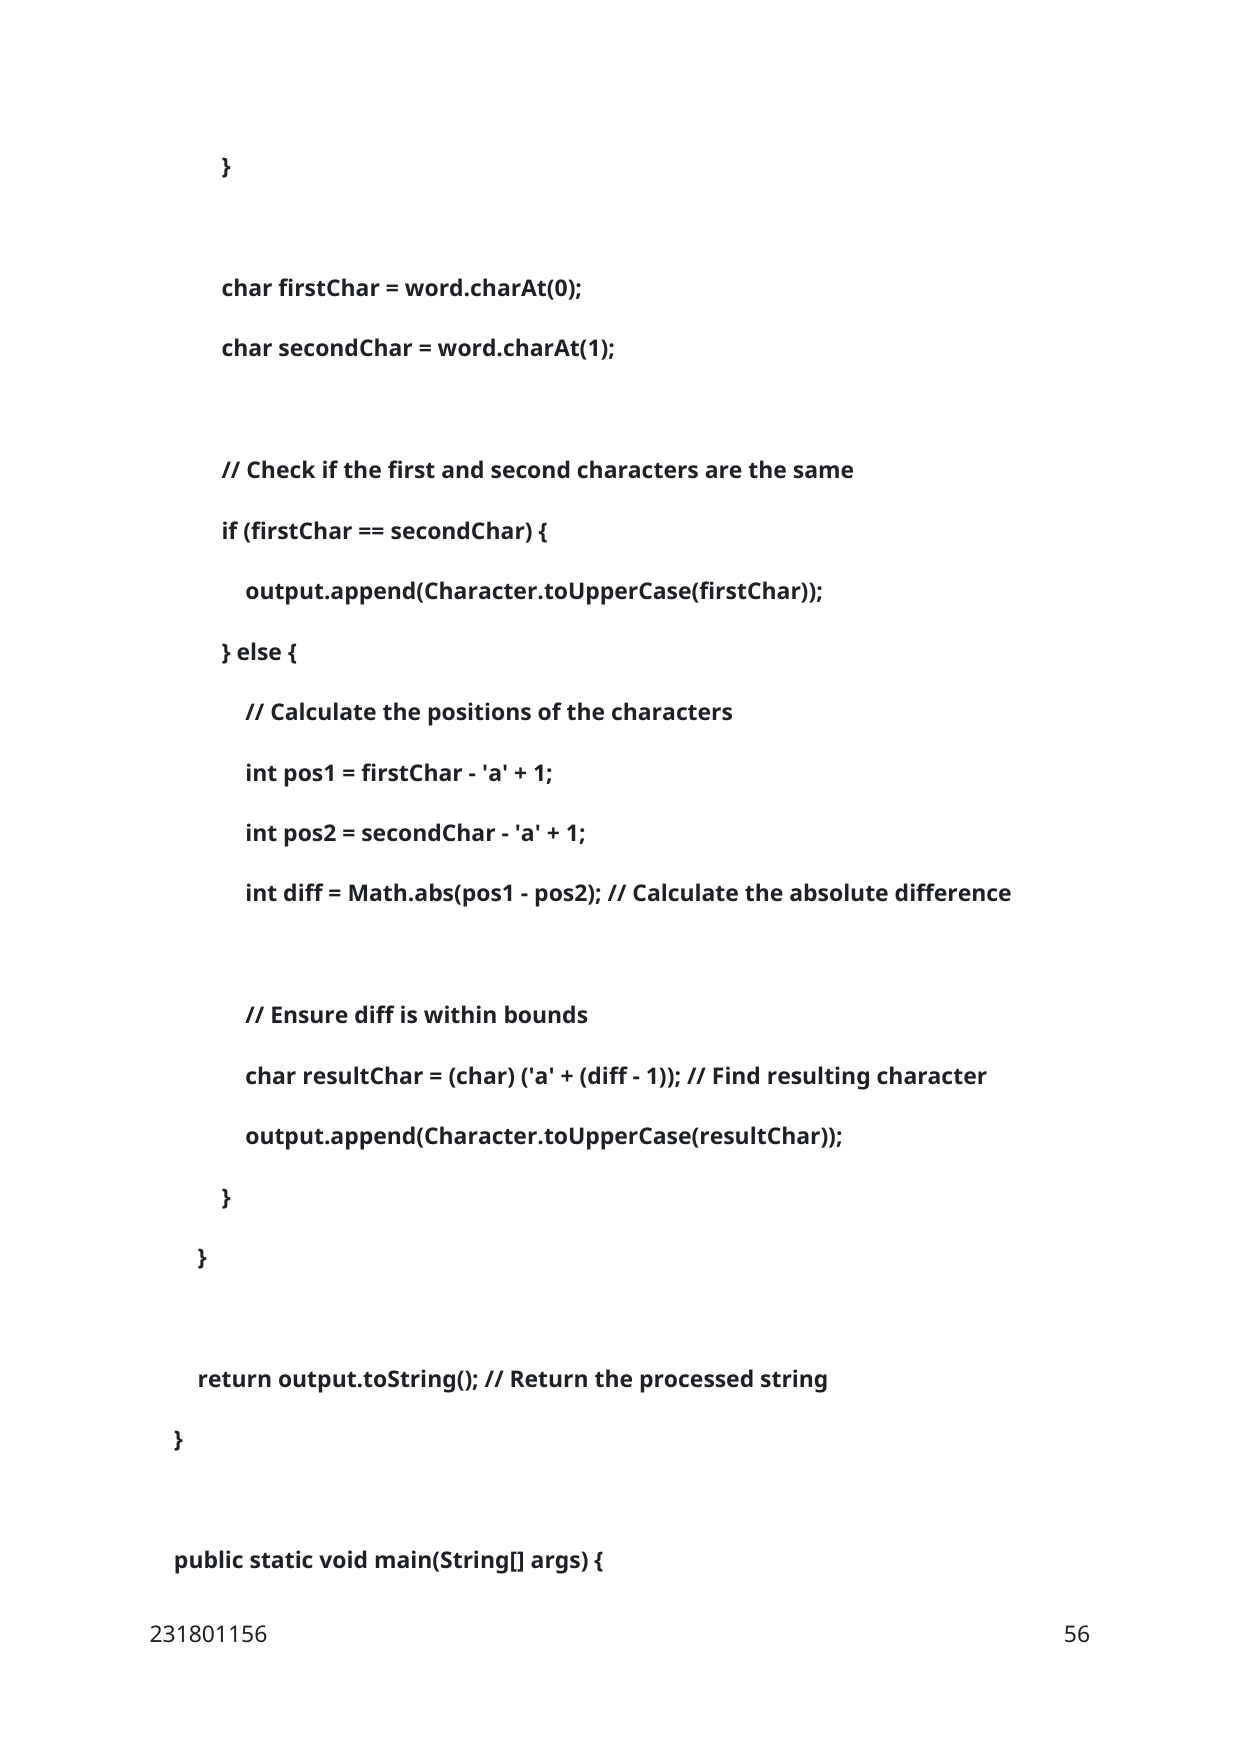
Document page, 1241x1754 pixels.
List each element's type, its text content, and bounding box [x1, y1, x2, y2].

subtitle } [150, 1181, 1090, 1212]
subtitle } [150, 1241, 1090, 1272]
subtitle int diff = Math.abs(pos1 - pos2); // Calculate the absolute difference [150, 877, 1090, 908]
subtitle } [150, 150, 1090, 181]
subtitle public static void main(String[] args) { [150, 1544, 1090, 1575]
subtitle // Calculate the positions of the characters [150, 696, 1090, 727]
subtitle char resultChar = (char) ('a' + (diff - 1)); // Find resulting character [150, 1060, 1090, 1091]
subtitle char firstChar = word.charAt(0); [150, 272, 1090, 303]
subtitle // Check if the first and second characters are the same [150, 454, 1090, 486]
subtitle output.append(Character.toUpperCase(resultChar)); [150, 1120, 1090, 1151]
subtitle int pos1 = firstChar - 'a' + 1; [150, 756, 1090, 788]
subtitle if (firstChar == secondChar) { [150, 515, 1090, 546]
subtitle output.append(Character.toUpperCase(firstChar)); [150, 575, 1090, 606]
subtitle return output.toString(); // Return the processed string [150, 1363, 1090, 1394]
subtitle char secondChar = word.charAt(1); [150, 332, 1090, 364]
subtitle // Ensure diff is within bounds [150, 999, 1090, 1031]
subtitle } else { [150, 636, 1090, 667]
subtitle int pos2 = secondChar - 'a' + 1; [150, 817, 1090, 848]
subtitle } [150, 1423, 1090, 1454]
